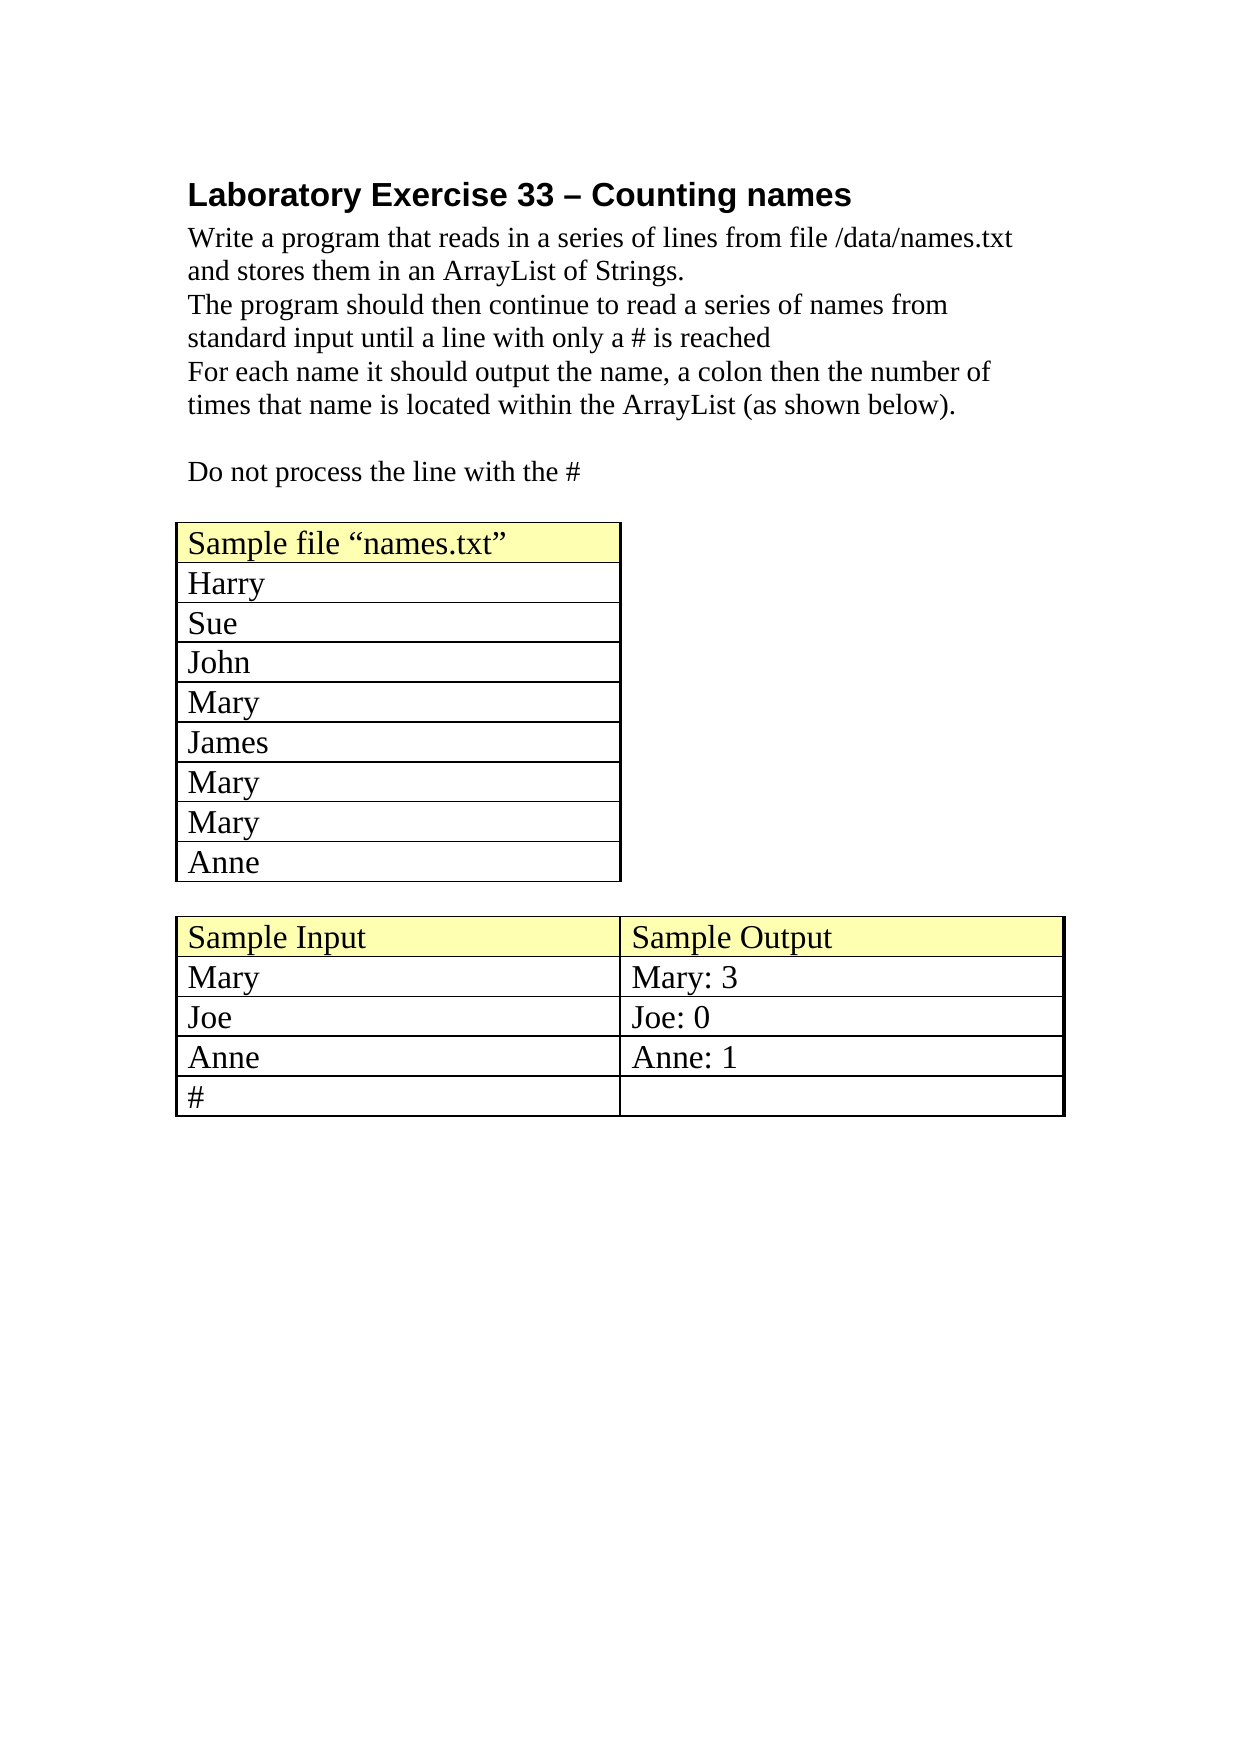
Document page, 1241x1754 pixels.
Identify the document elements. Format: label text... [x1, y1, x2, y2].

text Write a program that reads in a series of lines from file /data/names.txt and stores them in an ArrayList of Strings. [187, 220, 1053, 287]
table_cell Harry [178, 563, 619, 601]
text The program should then continue to read a series of names from standard input until a line with only a # is reached [187, 287, 1053, 354]
table_cell Mary [178, 683, 619, 721]
table_cell Mary [178, 802, 619, 841]
table_cell Mary [178, 763, 619, 801]
table_header Sample file “names.txt” [178, 523, 619, 561]
table_cell John [178, 643, 619, 681]
table_cell Anne: 1 [621, 1037, 1062, 1075]
table_cell Joe [178, 997, 619, 1035]
table_cell Anne [178, 1037, 619, 1075]
table_cell Sue [178, 603, 619, 641]
table_cell [621, 1077, 1062, 1115]
table_cell Mary [178, 957, 619, 996]
subtitle Laboratory Exercise 33 – Counting names [187, 175, 1053, 213]
table_header Sample Input [178, 917, 619, 956]
table_header Sample Output [621, 917, 1062, 956]
table_cell James [178, 723, 619, 761]
text Do not process the line with the # [187, 454, 1053, 488]
table_cell # [178, 1077, 619, 1115]
text For each name it should output the name, a colon then the number of times that name is located within the ArrayList (as shown below). [187, 354, 1053, 421]
table_cell Anne [178, 842, 619, 881]
table_cell Joe: 0 [621, 997, 1062, 1035]
table_cell Mary: 3 [621, 957, 1062, 996]
